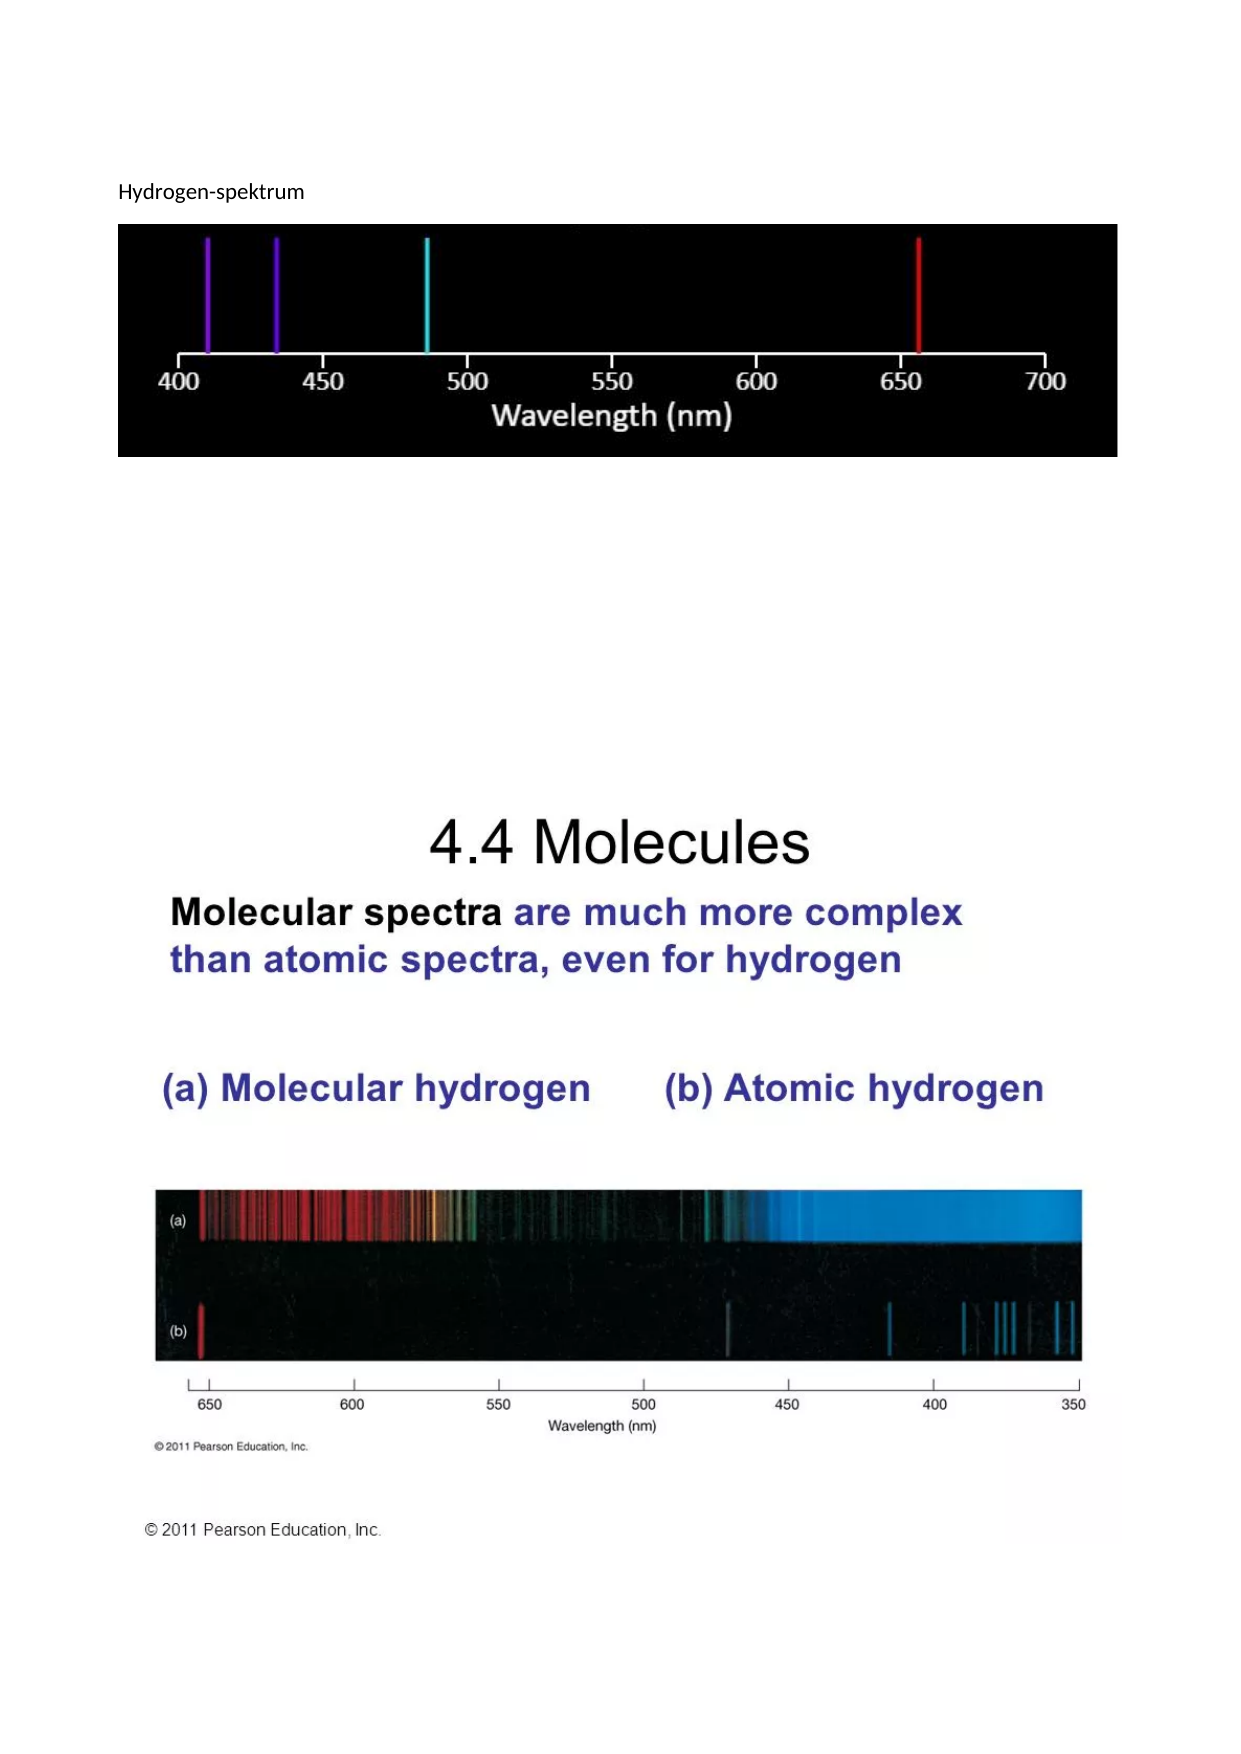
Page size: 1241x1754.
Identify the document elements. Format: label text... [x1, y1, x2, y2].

text Hydrogen-spektrum [118, 177, 1122, 205]
picture [118, 224, 1122, 457]
picture [118, 790, 1123, 1544]
